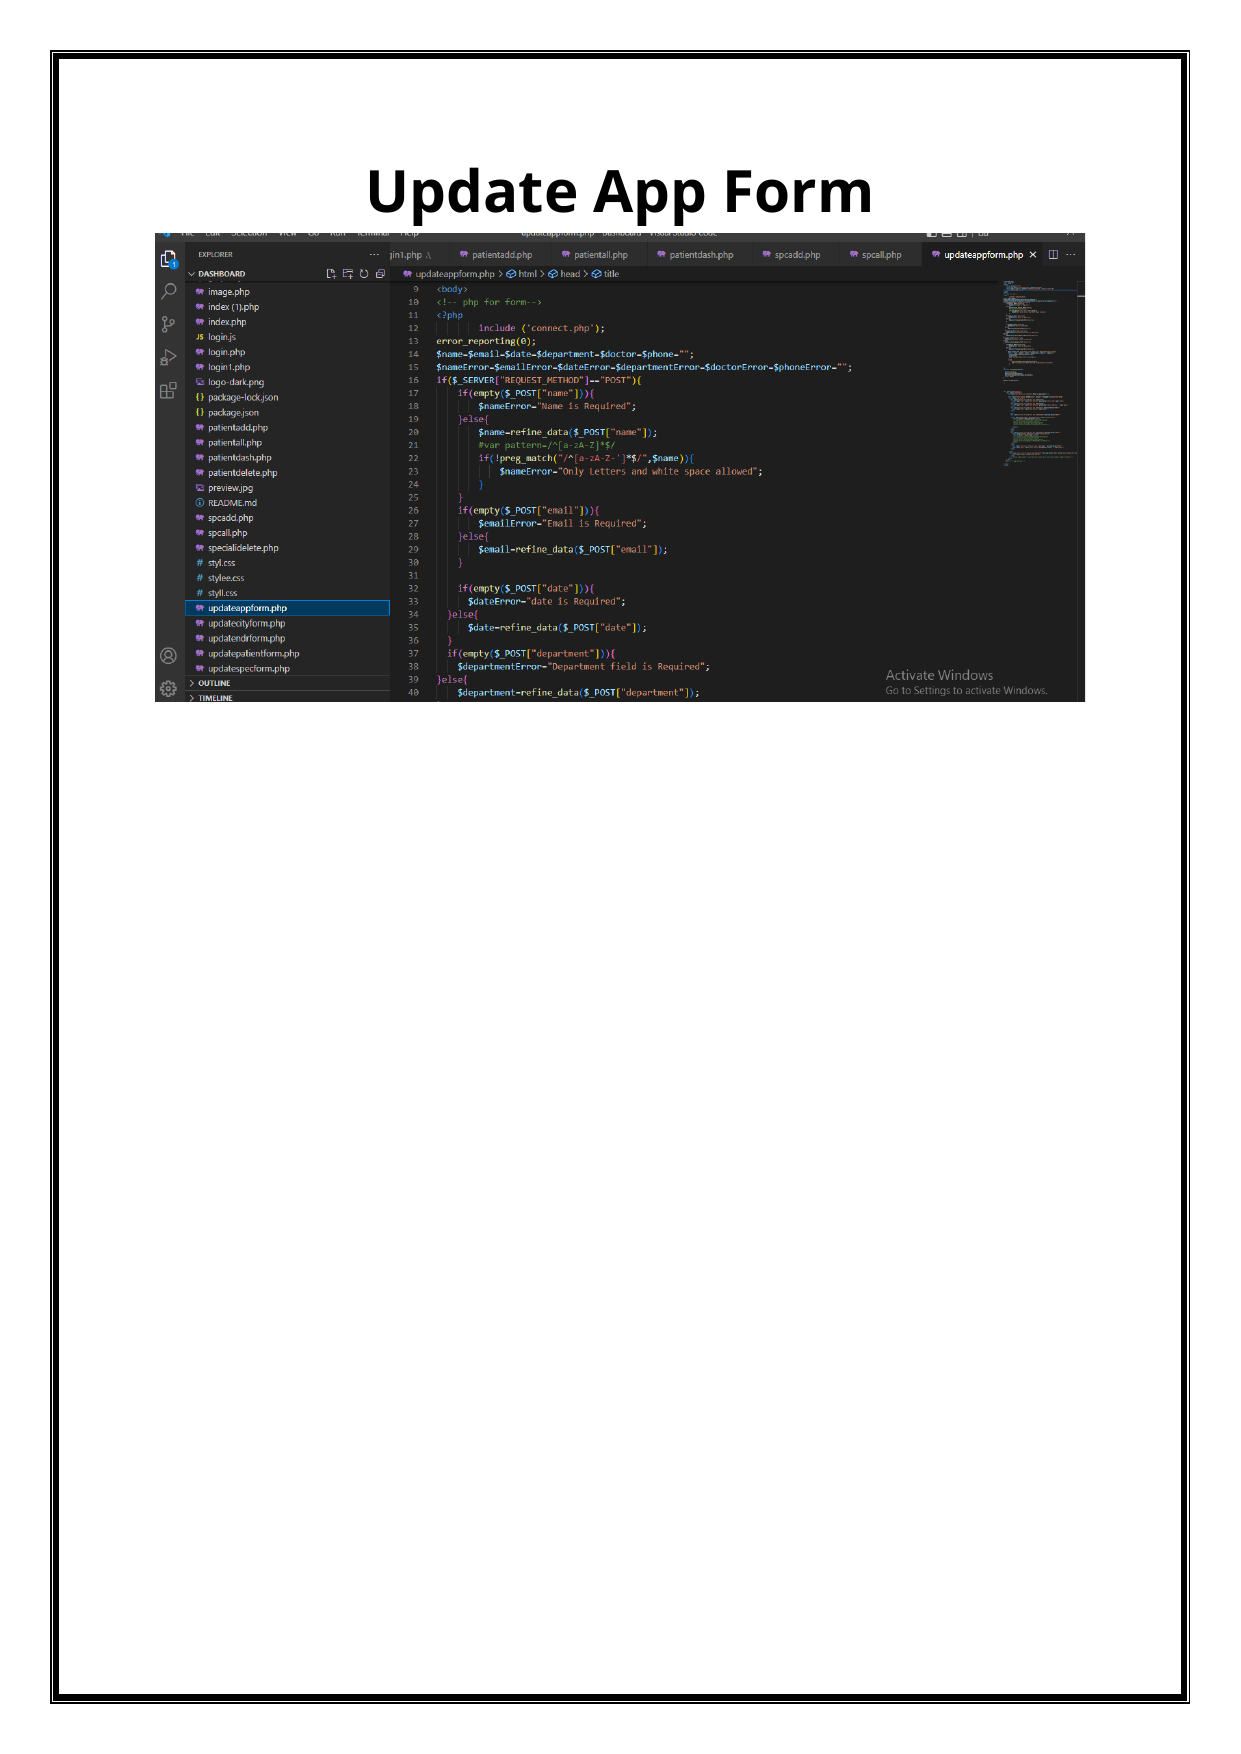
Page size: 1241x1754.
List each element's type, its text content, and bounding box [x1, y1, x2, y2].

picture [155, 233, 1086, 702]
